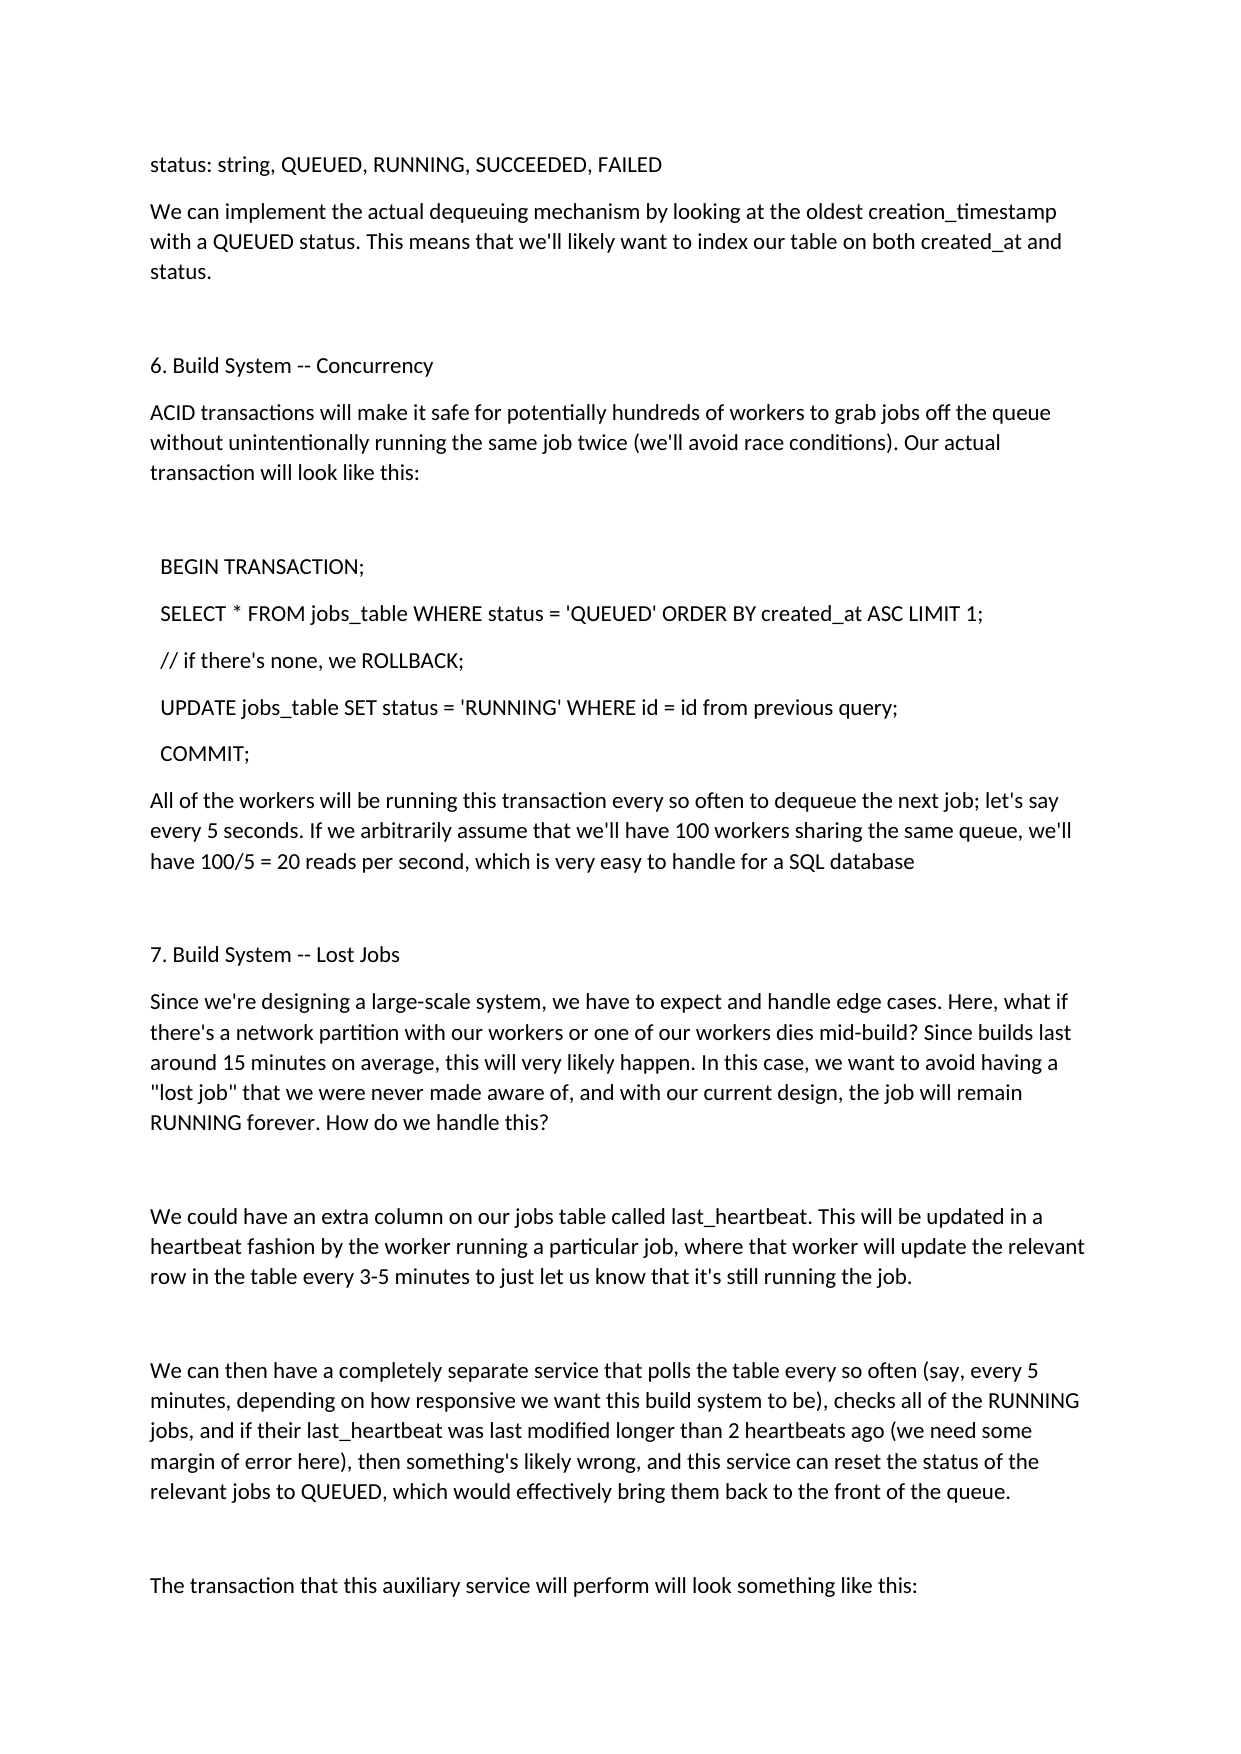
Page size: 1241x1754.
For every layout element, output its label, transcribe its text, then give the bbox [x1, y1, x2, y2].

text We could have an extra column on our jobs table called last_heartbeat. This will be updated in a heartbeat fashion by the worker running a particular job, where that worker will update the relevant row in the table every 3-5 minutes to just let us know that it's still running the job. [150, 1202, 1090, 1291]
text status: string, QUEUED, RUNNING, SUCCEEDED, FAILED [150, 150, 1090, 178]
text We can implement the actual dequeuing mechanism by looking at the oldest creation_timestamp with a QUEUED status. This means that we'll likely want to index our table on both created_at and status. [150, 197, 1090, 285]
text SELECT * FROM jobs_table WHERE status = 'QUEUED' ORDER BY created_at ASC LIMIT 1; [150, 599, 1090, 627]
text // if there's none, we ROLLBACK; [150, 646, 1090, 674]
text 7. Build System -- Lost Jobs [150, 941, 1090, 969]
text ACID transactions will make it safe for potentially hundreds of workers to grab jobs off the queue without unintentionally running the same job twice (we'll avoid race conditions). Our actual transaction will look like this: [150, 398, 1090, 486]
text The transaction that this auxiliary service will perform will look something like this: [150, 1571, 1090, 1599]
text BEGIN TRANSACTION; [150, 552, 1090, 580]
text UPDATE jobs_table SET status = 'RUNNING' WHERE id = id from previous query; [150, 693, 1090, 721]
text All of the workers will be running this transaction every so often to dequeue the next job; let's say every 5 seconds. If we arbitrarily assume that we'll have 100 workers sharing the same queue, we'll have 100/5 = 20 reads per second, which is very easy to handle for a SQL database [150, 786, 1090, 875]
text 6. Build System -- Concurrency [150, 351, 1090, 379]
text COMMIT; [150, 739, 1090, 768]
text Since we're designing a large-scale system, we have to expect and handle edge cases. Here, what if there's a network partition with our workers or one of our workers dies mid-build? Since builds last around 15 minutes on average, this will very likely happen. In this case, we want to avoid having a "lost job" that we were never made aware of, and with our current design, the job will remain RUNNING forever. How do we handle this? [150, 987, 1090, 1136]
text We can then have a completely separate service that polls the table every so often (say, every 5 minutes, depending on how responsive we want this build system to be), checks all of the RUNNING jobs, and if their last_heartbeat was last modified longer than 2 heartbeats ago (we need some margin of error here), then something's likely wrong, and this service can reset the status of the relevant jobs to QUEUED, which would effectively bring them back to the front of the queue. [150, 1356, 1090, 1505]
